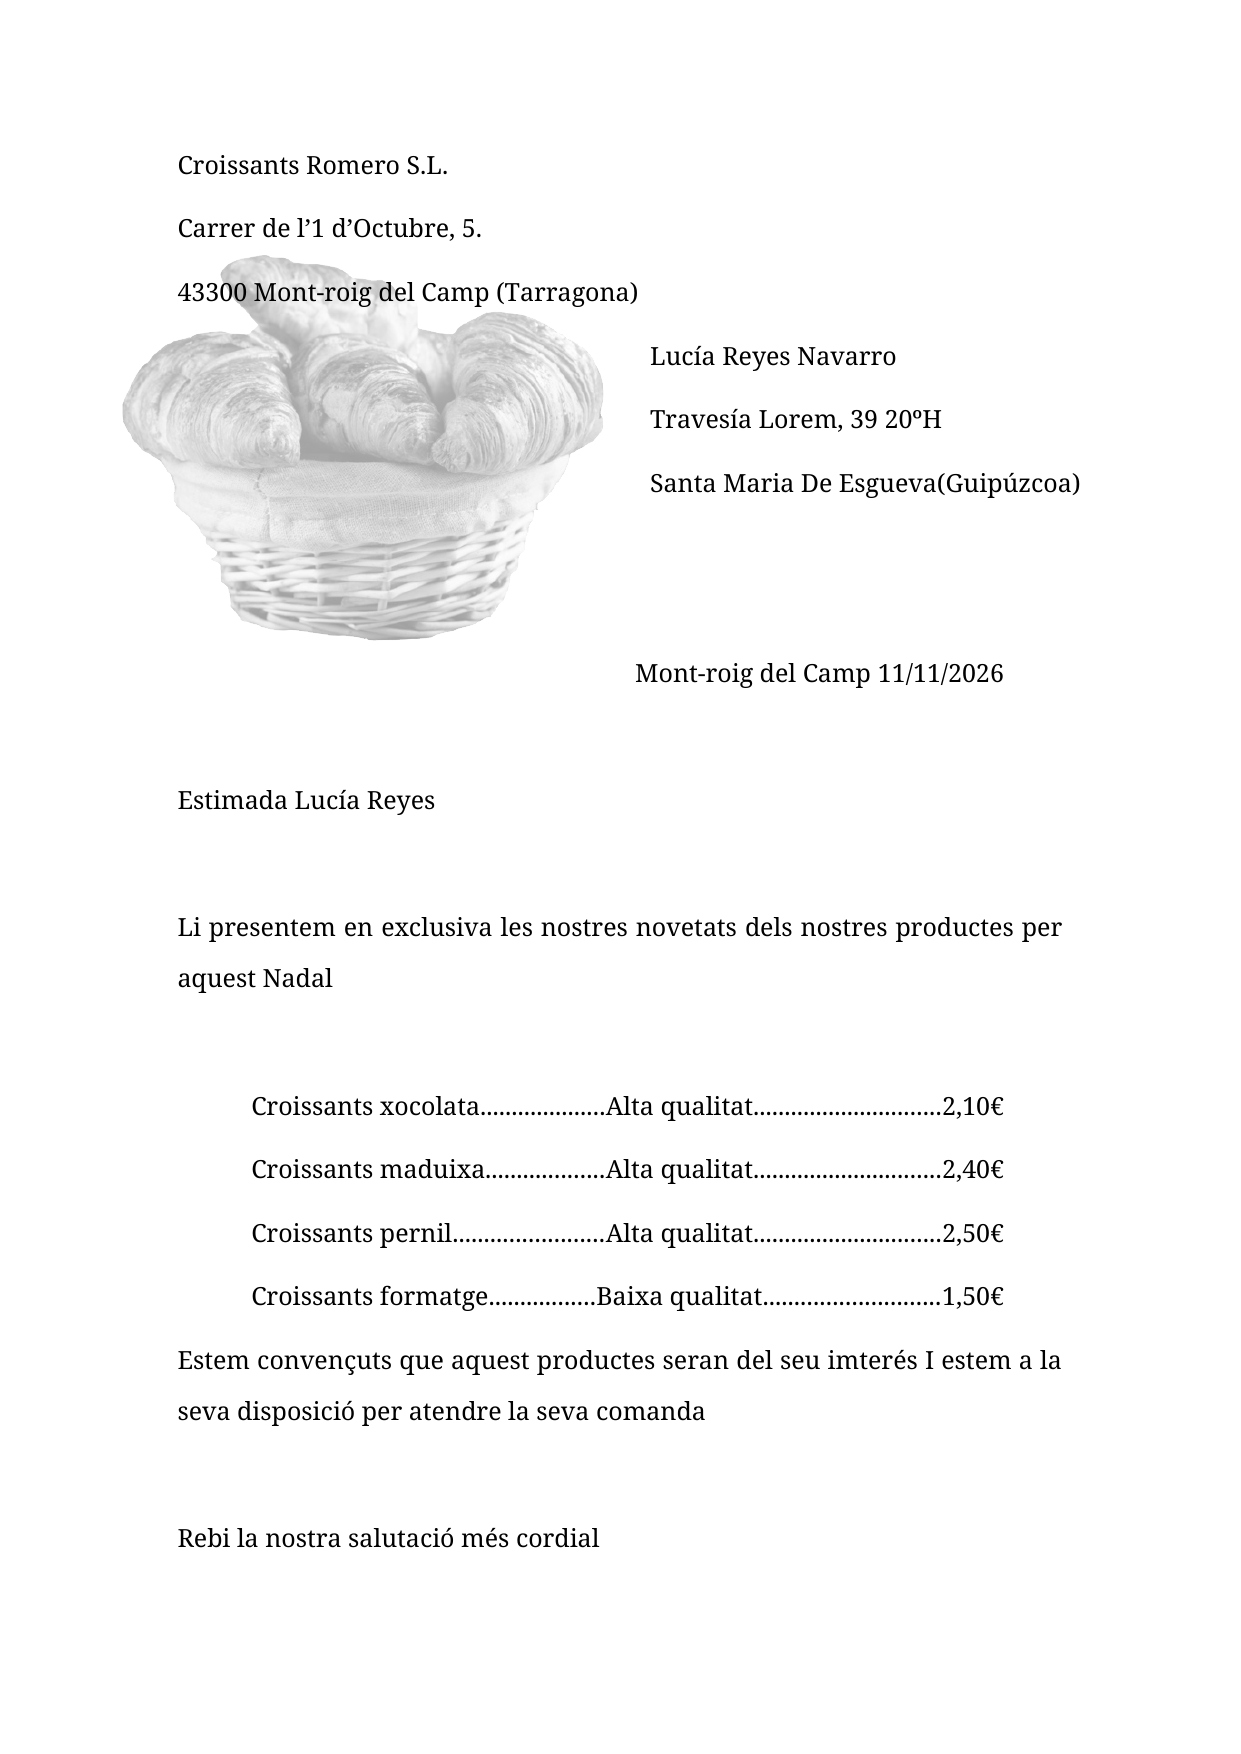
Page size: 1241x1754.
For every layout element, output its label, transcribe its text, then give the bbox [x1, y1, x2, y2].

text Carrer de l’1 d’Octubre, 5. [177, 211, 1063, 245]
text Mont-roig del Camp 30/10/2023 [177, 656, 1063, 690]
text Estem convençuts que aquest productes seran del seu imterés I estem a la seva disposició per atendre la seva comanda [177, 1342, 1063, 1427]
text Estimada Lucía Reyes [177, 783, 1063, 817]
text Croissants Romero S.L. [177, 148, 1063, 182]
text Santa Maria De Esgueva(Guipúzcoa) [650, 465, 1226, 499]
text Croissants formatge Baixa qualitat 1,50€ [177, 1279, 1063, 1313]
text Travesía Lorem, 39 20ºH [650, 402, 1226, 436]
text Li presentem en exclusiva les nostres novetats dels nostres productes per aquest Nadal [177, 910, 1063, 995]
text Croissants xocolata Alta qualitat 2,10€ [177, 1088, 1063, 1122]
text Lucía Reyes Navarro [650, 338, 1226, 372]
text Rebi la nostra salutació més cordial [177, 1521, 1063, 1554]
text Croissants pernil Alta qualitat 2,50€ [177, 1215, 1063, 1249]
text 43300 Mont-roig del Camp (Tarragona) [177, 275, 1063, 309]
text Croissants maduixa Alta qualitat 2,40€ [177, 1152, 1063, 1186]
